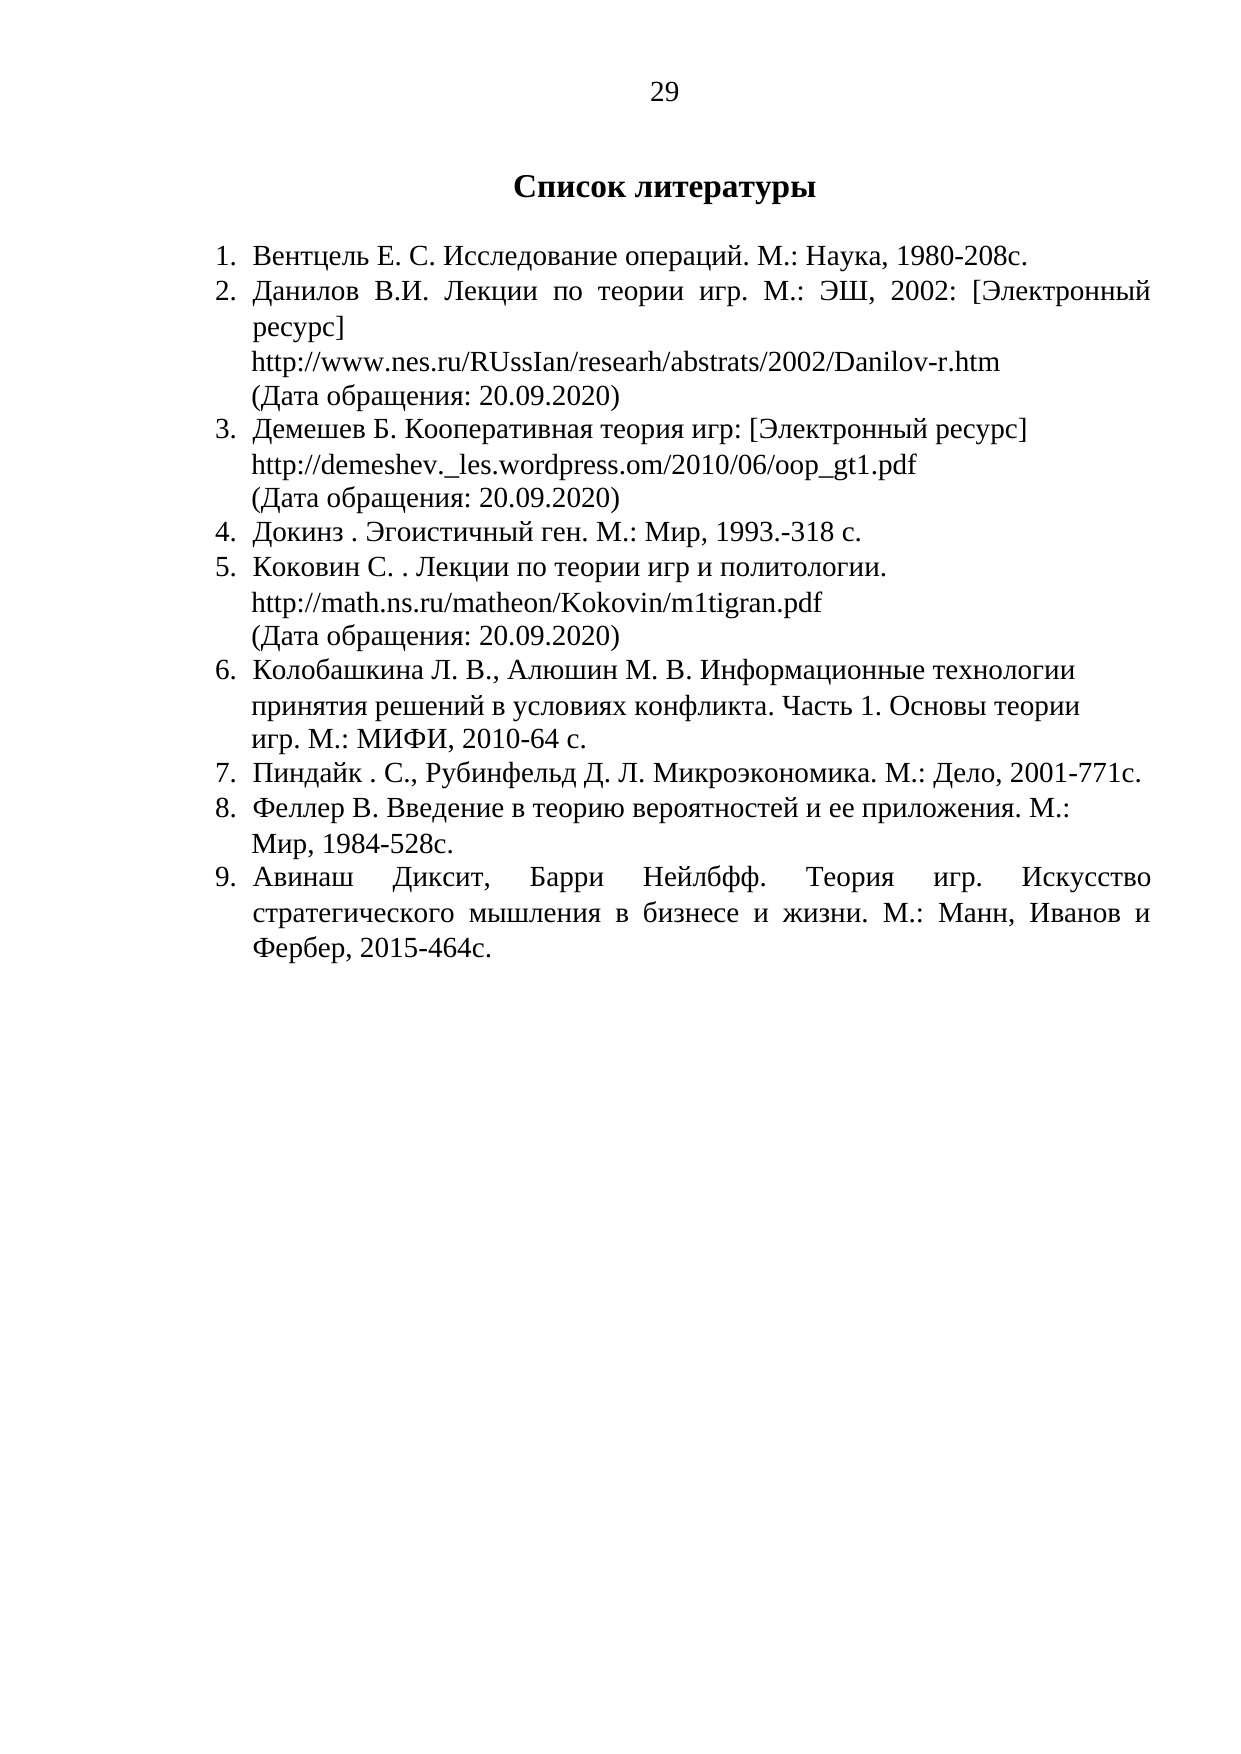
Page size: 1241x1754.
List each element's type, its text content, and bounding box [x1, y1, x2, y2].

list Пиндайк . С., Рубинфельд Д. Л. Микроэкономика. М.: Дело, 2001-771с. [215, 755, 1152, 788]
list Докинз . Эгоистичный ген. М.: Мир, 1993.-318 с. [215, 514, 1152, 547]
list Демешев Б. Кооперативная теория игр: [Электронный ресурс] [215, 411, 1152, 445]
text (Дата обращения: 20.09.2020) [177, 618, 1152, 652]
list Вентцель Е. С. Исследование операций. М.: Наука, 1980-208с. [215, 238, 1152, 271]
text игр. М.: МИФИ, 2010-64 с. [177, 721, 1152, 755]
text Мир, 1984-528с. [177, 826, 1152, 859]
list Авинаш Диксит, Барри Нейлбфф. Теория игр. Искусство стратегического мышления в бизнесе и жизни. М.: Манн, Иванов и Фербер, 2015-464с. [215, 859, 1152, 964]
list Колобашкина Л. В., Алюшин М. В. Информационные технологии [215, 652, 1152, 686]
list Коковин С. . Лекции по теории игр и политологии. [215, 549, 1152, 583]
text (Дата обращения: 20.09.2020) [177, 378, 1152, 411]
text http://www.nes.ru/RUssIan/researh/abstrats/2002/Danilov-r.htm [177, 344, 1152, 378]
list Данилов В.И. Лекции по теории игр. М.: ЭШ, 2002: [Электронный ресурс] [215, 273, 1152, 342]
text http://demeshev._les.wordpress.om/2010/06/oop_gt1.pdf [177, 447, 1152, 480]
text принятия решений в условиях конфликта. Часть 1. Основы теории [177, 688, 1152, 721]
list Феллер В. Введение в теорию вероятностей и ее приложения. М.: [215, 790, 1152, 824]
text (Дата обращения: 20.09.2020) [177, 480, 1152, 514]
text http://math.ns.ru/matheon/Kokovin/m1tigran.pdf [177, 585, 1152, 618]
subtitle Список литературы [177, 166, 1152, 204]
